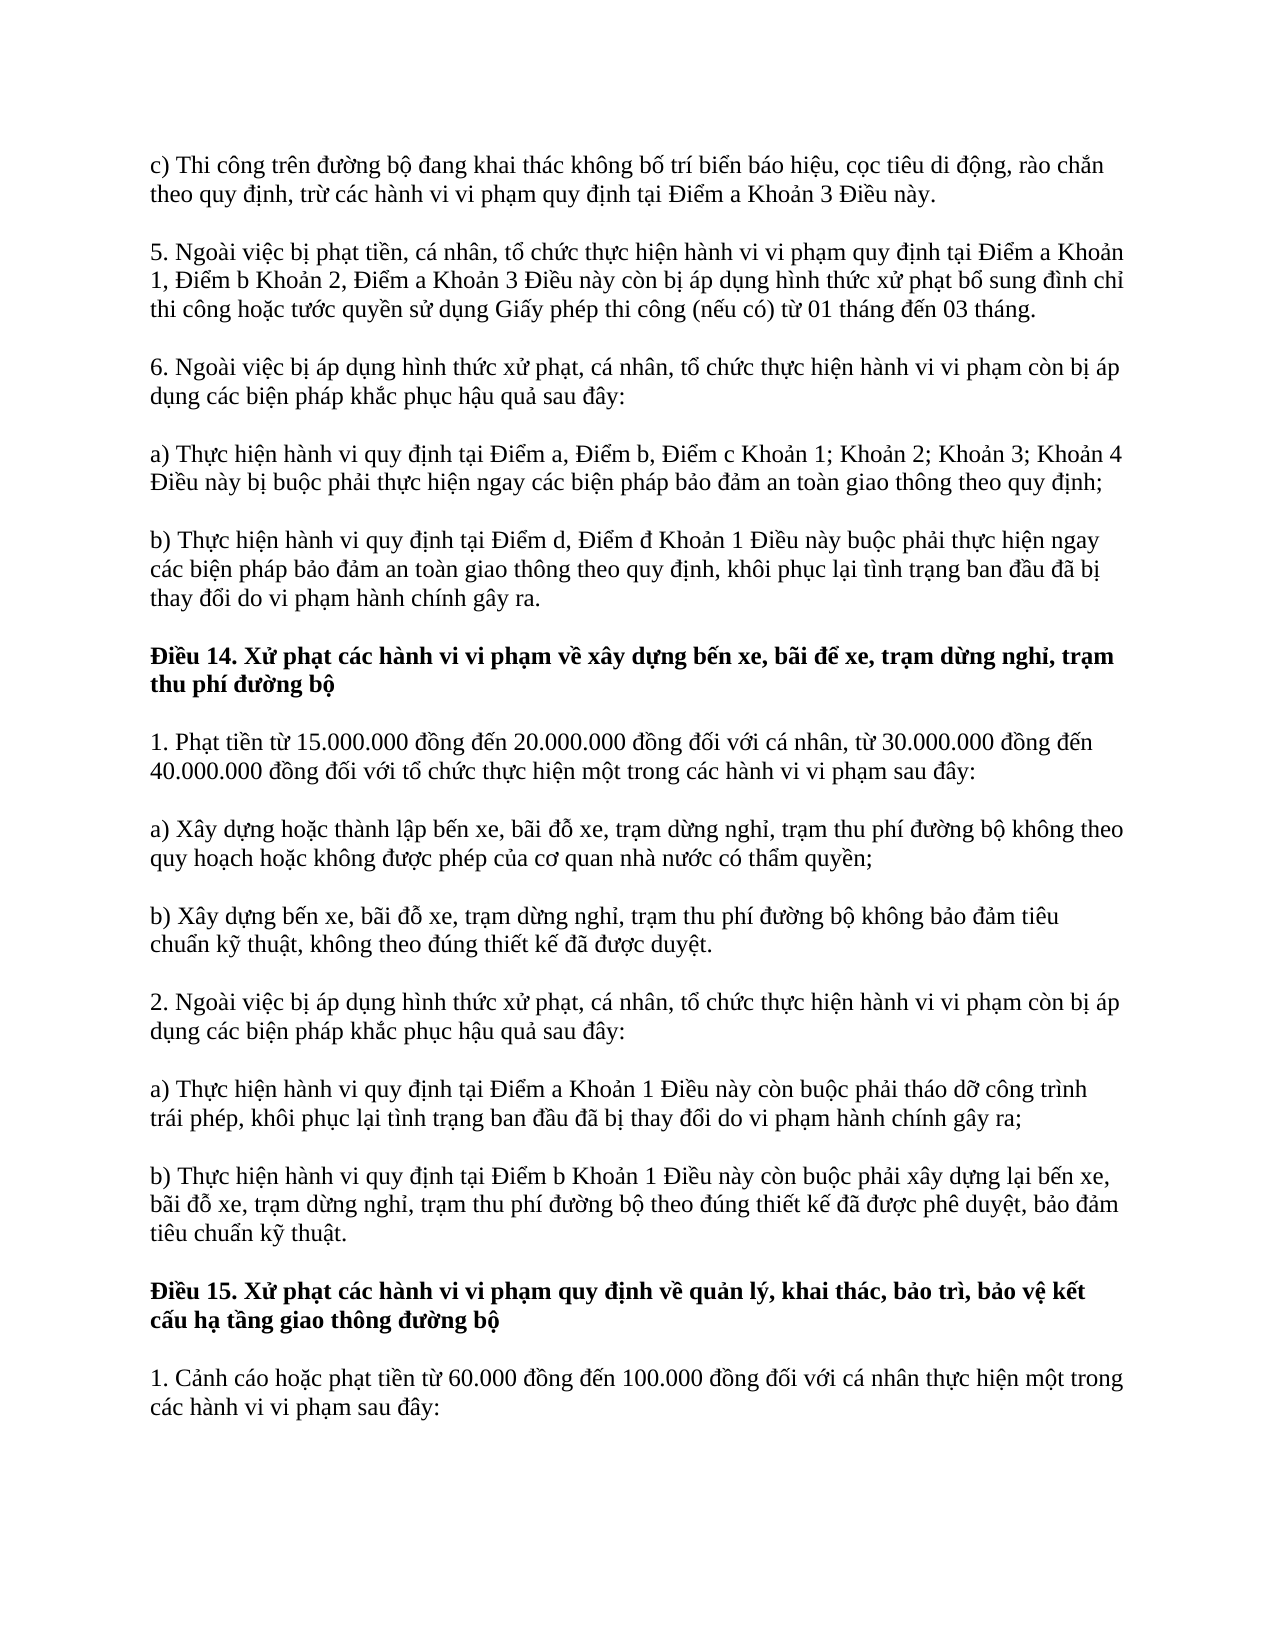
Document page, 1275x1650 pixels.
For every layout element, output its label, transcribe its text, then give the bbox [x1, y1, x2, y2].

text 5. Ngoài việc bị phạt tiền, cá nhân, tổ chức thực hiện hành vi vi phạm quy định tại Điểm a Khoản 1, Điểm b Khoản 2, Điểm a Khoản 3 Điều này còn bị áp dụng hình thức xử phạt bổ sung đình chỉ thi công hoặc tước quyền sử dụng Giấy phép thi công (nếu có) từ 01 tháng đến 03 tháng. [150, 237, 1125, 323]
text b) Xây dựng bến xe, bãi đỗ xe, trạm dừng nghỉ, trạm thu phí đường bộ không bảo đảm tiêu chuẩn kỹ thuật, không theo đúng thiết kế đã được duyệt. [150, 901, 1125, 958]
text a) Thực hiện hành vi quy định tại Điểm a Khoản 1 Điều này còn buộc phải tháo dỡ công trình trái phép, khôi phục lại tình trạng ban đầu đã bị thay đổi do vi phạm hành chính gây ra; [150, 1074, 1125, 1132]
text 1. Cảnh cáo hoặc phạt tiền từ 60.000 đồng đến 100.000 đồng đối với cá nhân thực hiện một trong các hành vi vi phạm sau đây: [150, 1363, 1125, 1420]
text 6. Ngoài việc bị áp dụng hình thức xử phạt, cá nhân, tổ chức thực hiện hành vi vi phạm còn bị áp dụng các biện pháp khắc phục hậu quả sau đây: [150, 352, 1125, 409]
text Điều 15. Xử phạt các hành vi vi phạm quy định về quản lý, khai thác, bảo trì, bảo vệ kết cấu hạ tầng giao thông đường bộ [150, 1276, 1125, 1334]
text a) Xây dựng hoặc thành lập bến xe, bãi đỗ xe, trạm dừng nghỉ, trạm thu phí đường bộ không theo quy hoạch hoặc không được phép của cơ quan nhà nước có thẩm quyền; [150, 814, 1125, 872]
text c) Thi công trên đường bộ đang khai thác không bố trí biển báo hiệu, cọc tiêu di động, rào chắn theo quy định, trừ các hành vi vi phạm quy định tại Điểm a Khoản 3 Điều này. [150, 150, 1125, 207]
text 2. Ngoài việc bị áp dụng hình thức xử phạt, cá nhân, tổ chức thực hiện hành vi vi phạm còn bị áp dụng các biện pháp khắc phục hậu quả sau đây: [150, 987, 1125, 1045]
text b) Thực hiện hành vi quy định tại Điểm d, Điểm đ Khoản 1 Điều này buộc phải thực hiện ngay các biện pháp bảo đảm an toàn giao thông theo quy định, khôi phục lại tình trạng ban đầu đã bị thay đổi do vi phạm hành chính gây ra. [150, 525, 1125, 612]
text 1. Phạt tiền từ 15.000.000 đồng đến 20.000.000 đồng đối với cá nhân, từ 30.000.000 đồng đến 40.000.000 đồng đối với tổ chức thực hiện một trong các hành vi vi phạm sau đây: [150, 727, 1125, 785]
text b) Thực hiện hành vi quy định tại Điểm b Khoản 1 Điều này còn buộc phải xây dựng lại bến xe, bãi đỗ xe, trạm dừng nghỉ, trạm thu phí đường bộ theo đúng thiết kế đã được phê duyệt, bảo đảm tiêu chuẩn kỹ thuật. [150, 1161, 1125, 1247]
text a) Thực hiện hành vi quy định tại Điểm a, Điểm b, Điểm c Khoản 1; Khoản 2; Khoản 3; Khoản 4 Điều này bị buộc phải thực hiện ngay các biện pháp bảo đảm an toàn giao thông theo quy định; [150, 439, 1125, 496]
text Điều 14. Xử phạt các hành vi vi phạm về xây dựng bến xe, bãi để xe, trạm dừng nghỉ, trạm thu phí đường bộ [150, 641, 1125, 698]
